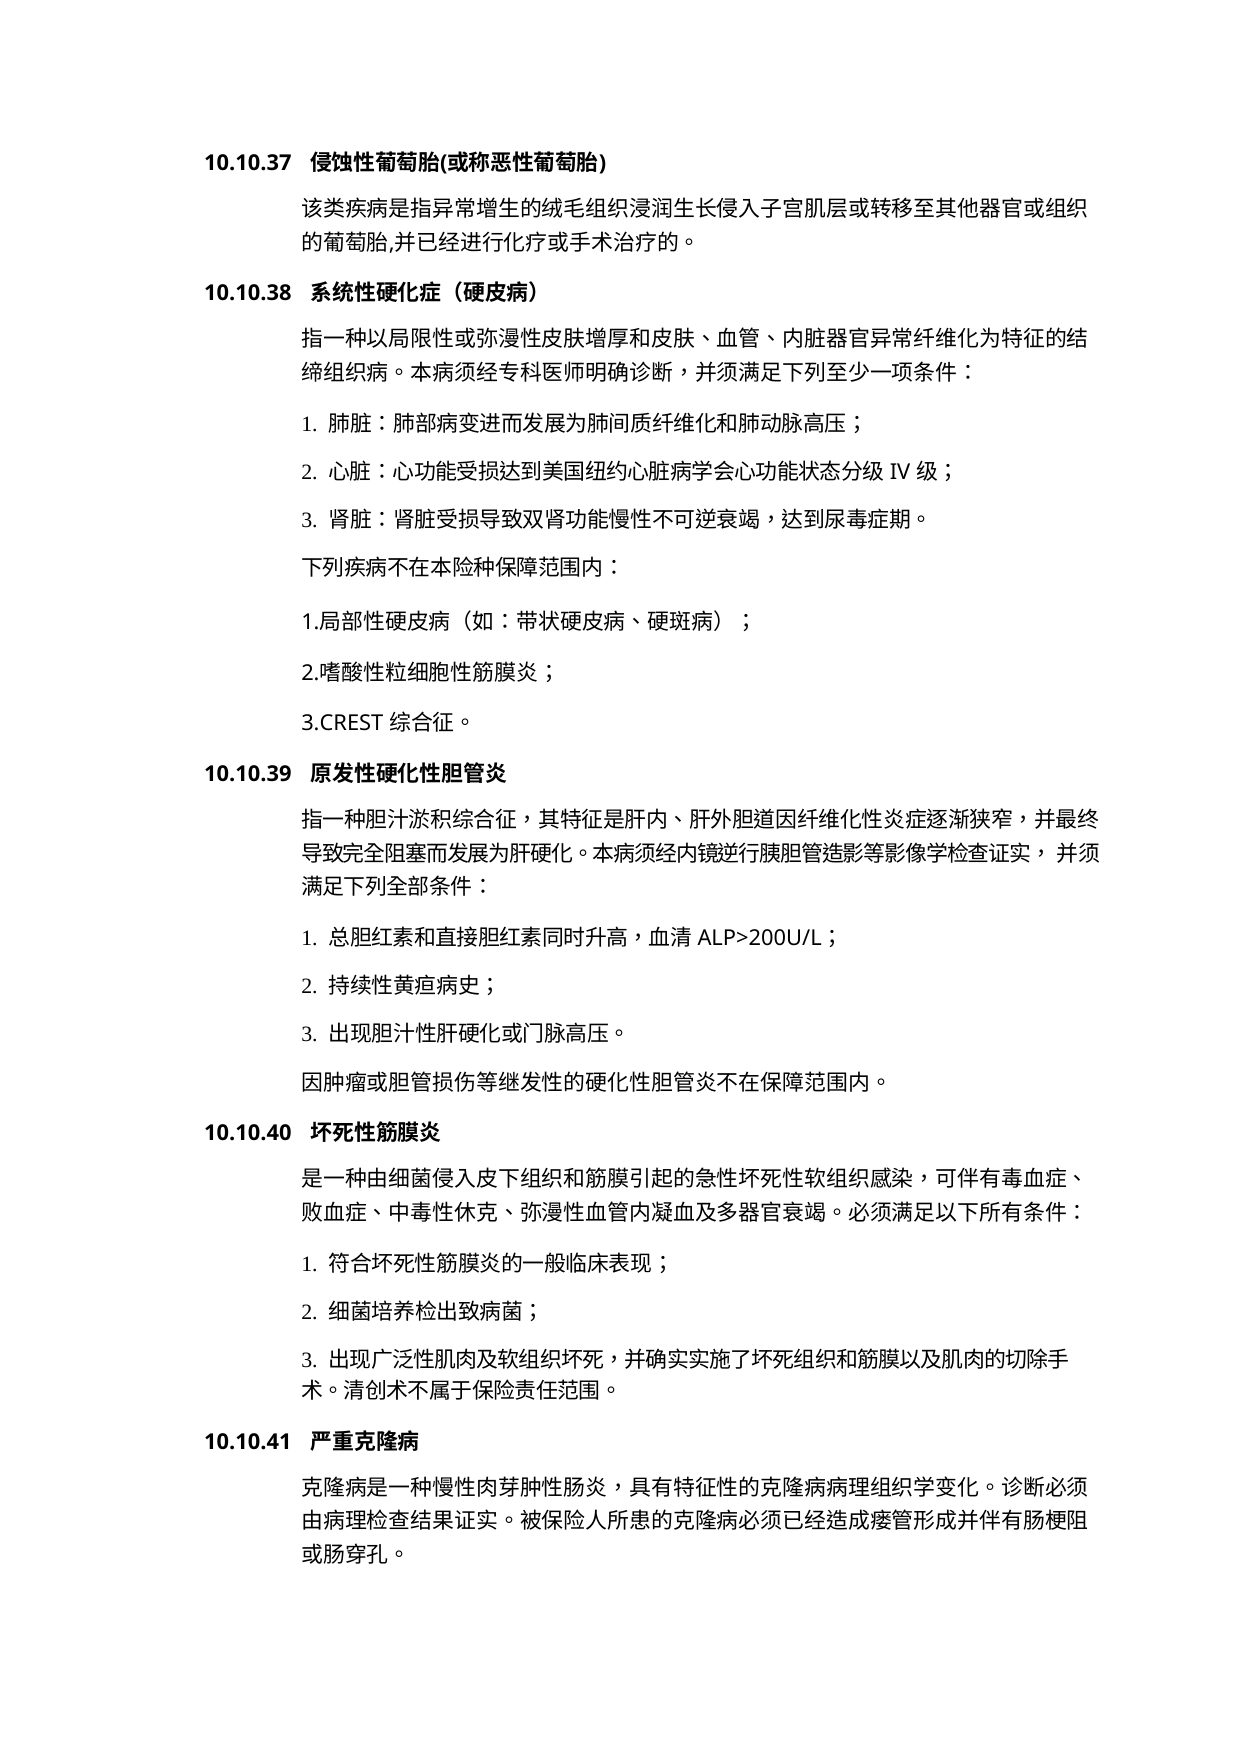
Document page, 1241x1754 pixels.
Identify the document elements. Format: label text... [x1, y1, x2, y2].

text 3.CREST 综合征。 [301, 707, 1111, 737]
text 指一种胆汁淤积综合征，其特征是肝内、肝外胆道因纤维化性炎症逐渐狭窄，并最终导致完全阻塞而发展为肝硬化。本病须经内镜逆行胰胆管造影等影像学检查证实， 并须满足下列全部条件： [301, 804, 1100, 901]
subtitle 原发性硬化性胆管炎 [204, 758, 1111, 787]
text 克隆病是一种慢性肉芽肿性肠炎，具有特征性的克隆病病理组织学变化。诊断必须由病理检查结果证实。被保险人所患的克隆病必须已经造成瘘管形成并伴有肠梗阻或肠穿孔。 [301, 1472, 1089, 1569]
subtitle 系统性硬化症（硬皮病） [204, 277, 1111, 307]
list 细菌培养检出致病菌； [301, 1296, 1111, 1326]
subtitle 侵蚀性葡萄胎(或称恶性葡萄胎) [204, 147, 1111, 177]
list 肾脏：肾脏受损导致双肾功能慢性不可逆衰竭，达到尿毒症期。下列疾病不在本险种保障范围内： [301, 504, 942, 581]
subtitle 坏死性筋膜炎 [204, 1117, 1111, 1147]
text 2.嗜酸性粒细胞性筋膜炎； [301, 656, 1111, 686]
list 心脏：心功能受损达到美国纽约心脏病学会心功能状态分级 IV 级； [301, 456, 1111, 486]
subtitle 严重克隆病 [204, 1426, 1111, 1455]
text 因肿瘤或胆管损伤等继发性的硬化性胆管炎不在保障范围内。 [301, 1067, 1111, 1096]
text 1.局部性硬皮病（如：带状硬皮病、硬斑病）； [301, 606, 1111, 636]
text 该类疾病是指异常增生的绒毛组织浸润生长侵入子宫肌层或转移至其他器官或组织的葡萄胎,并已经进行化疗或手术治疗的。 [301, 193, 1089, 256]
list 符合坏死性筋膜炎的一般临床表现； [301, 1247, 1111, 1277]
list 持续性黄疸病史； [301, 970, 1111, 1000]
text 指一种以局限性或弥漫性皮肤增厚和皮肤、血管、内脏器官异常纤维化为特征的结缔组织病。本病须经专科医师明确诊断，并须满足下列至少一项条件： [301, 323, 1089, 387]
text 是一种由细菌侵入皮下组织和筋膜引起的急性坏死性软组织感染，可伴有毒血症、败血症、中毒性休克、弥漫性血管内凝血及多器官衰竭。必须满足以下所有条件： [301, 1163, 1089, 1227]
list 出现广泛性肌肉及软组织坏死，并确实实施了坏死组织和筋膜以及肌肉的切除手术。清创术不属于保险责任范围。 [301, 1344, 1089, 1405]
list 总胆红素和直接胆红素同时升高，血清 ALP>200U/L； [301, 922, 1111, 952]
list 肺脏：肺部病变进而发展为肺间质纤维化和肺动脉高压； [301, 407, 1111, 437]
list 出现胆汁性肝硬化或门脉高压。 [301, 1018, 1111, 1048]
